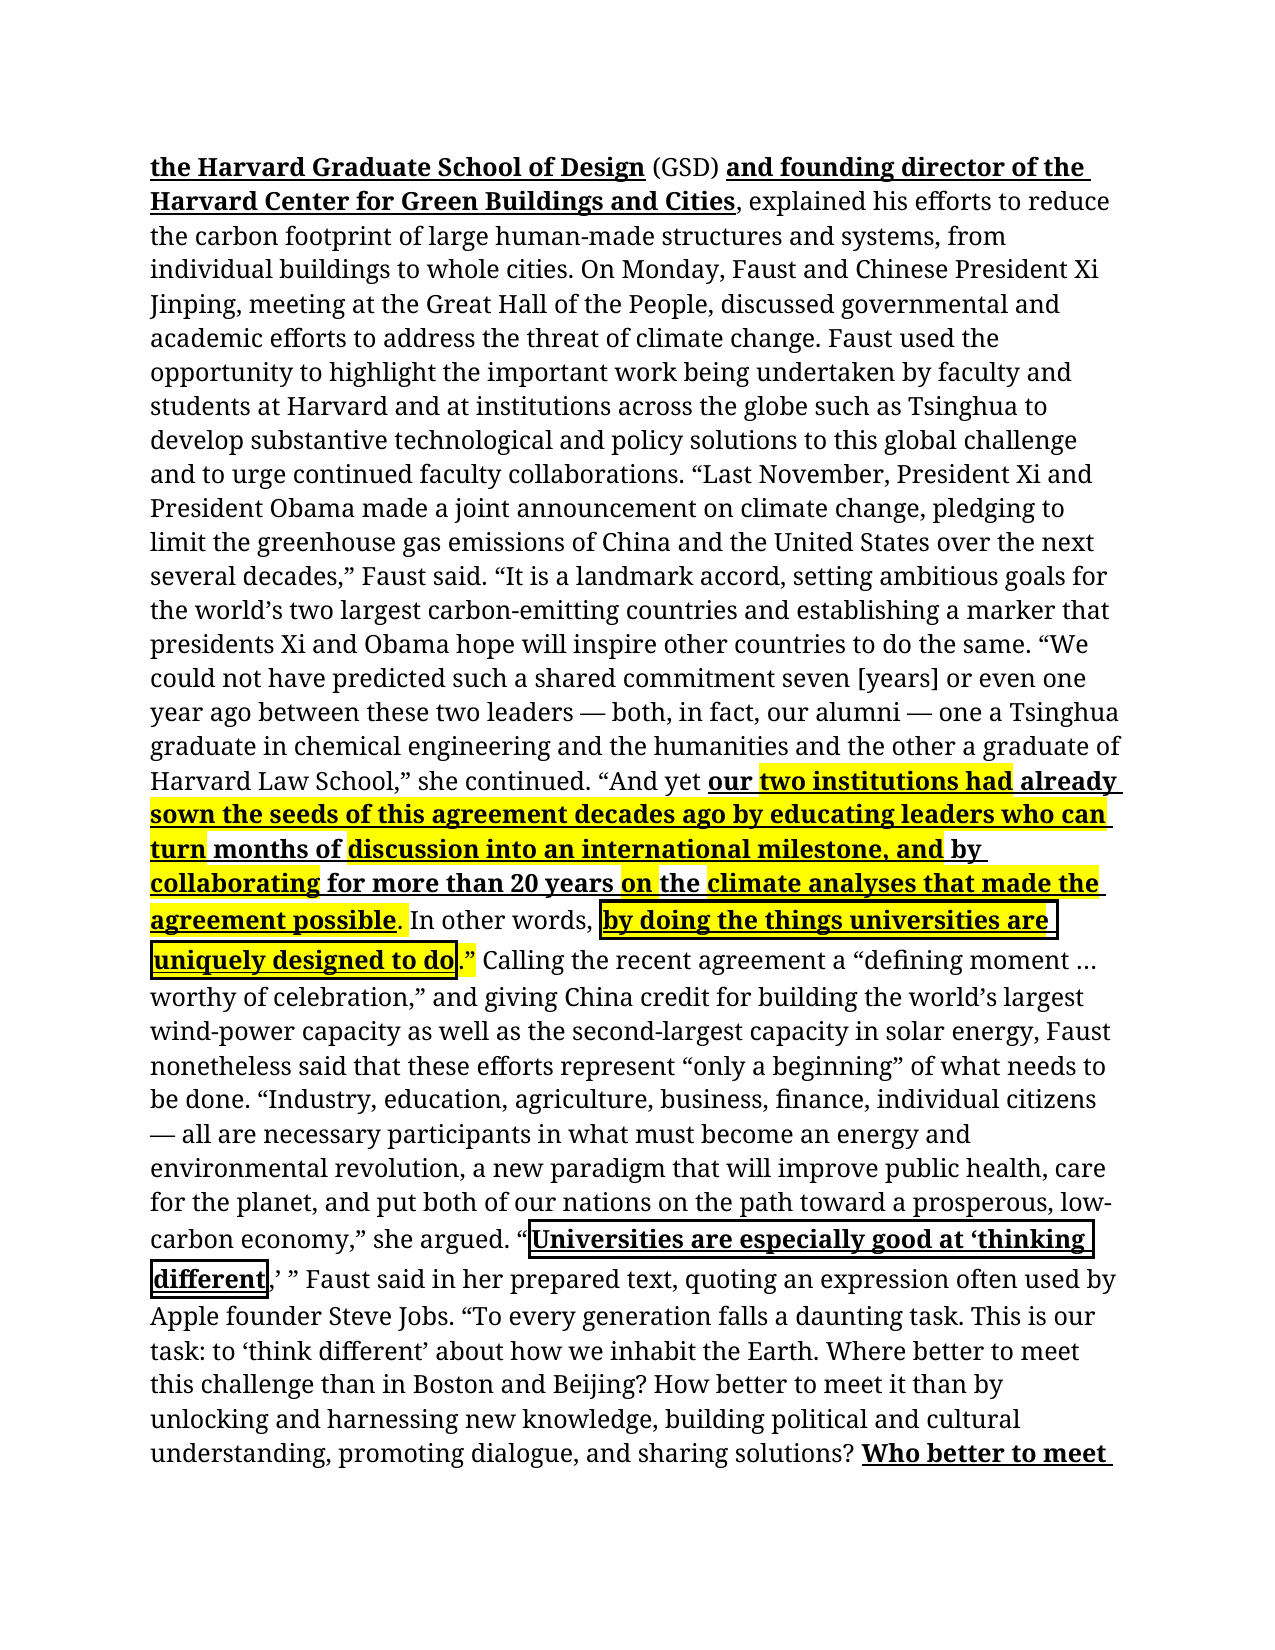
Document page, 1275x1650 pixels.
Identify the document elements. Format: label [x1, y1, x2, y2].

text [150, 150, 1125, 1469]
